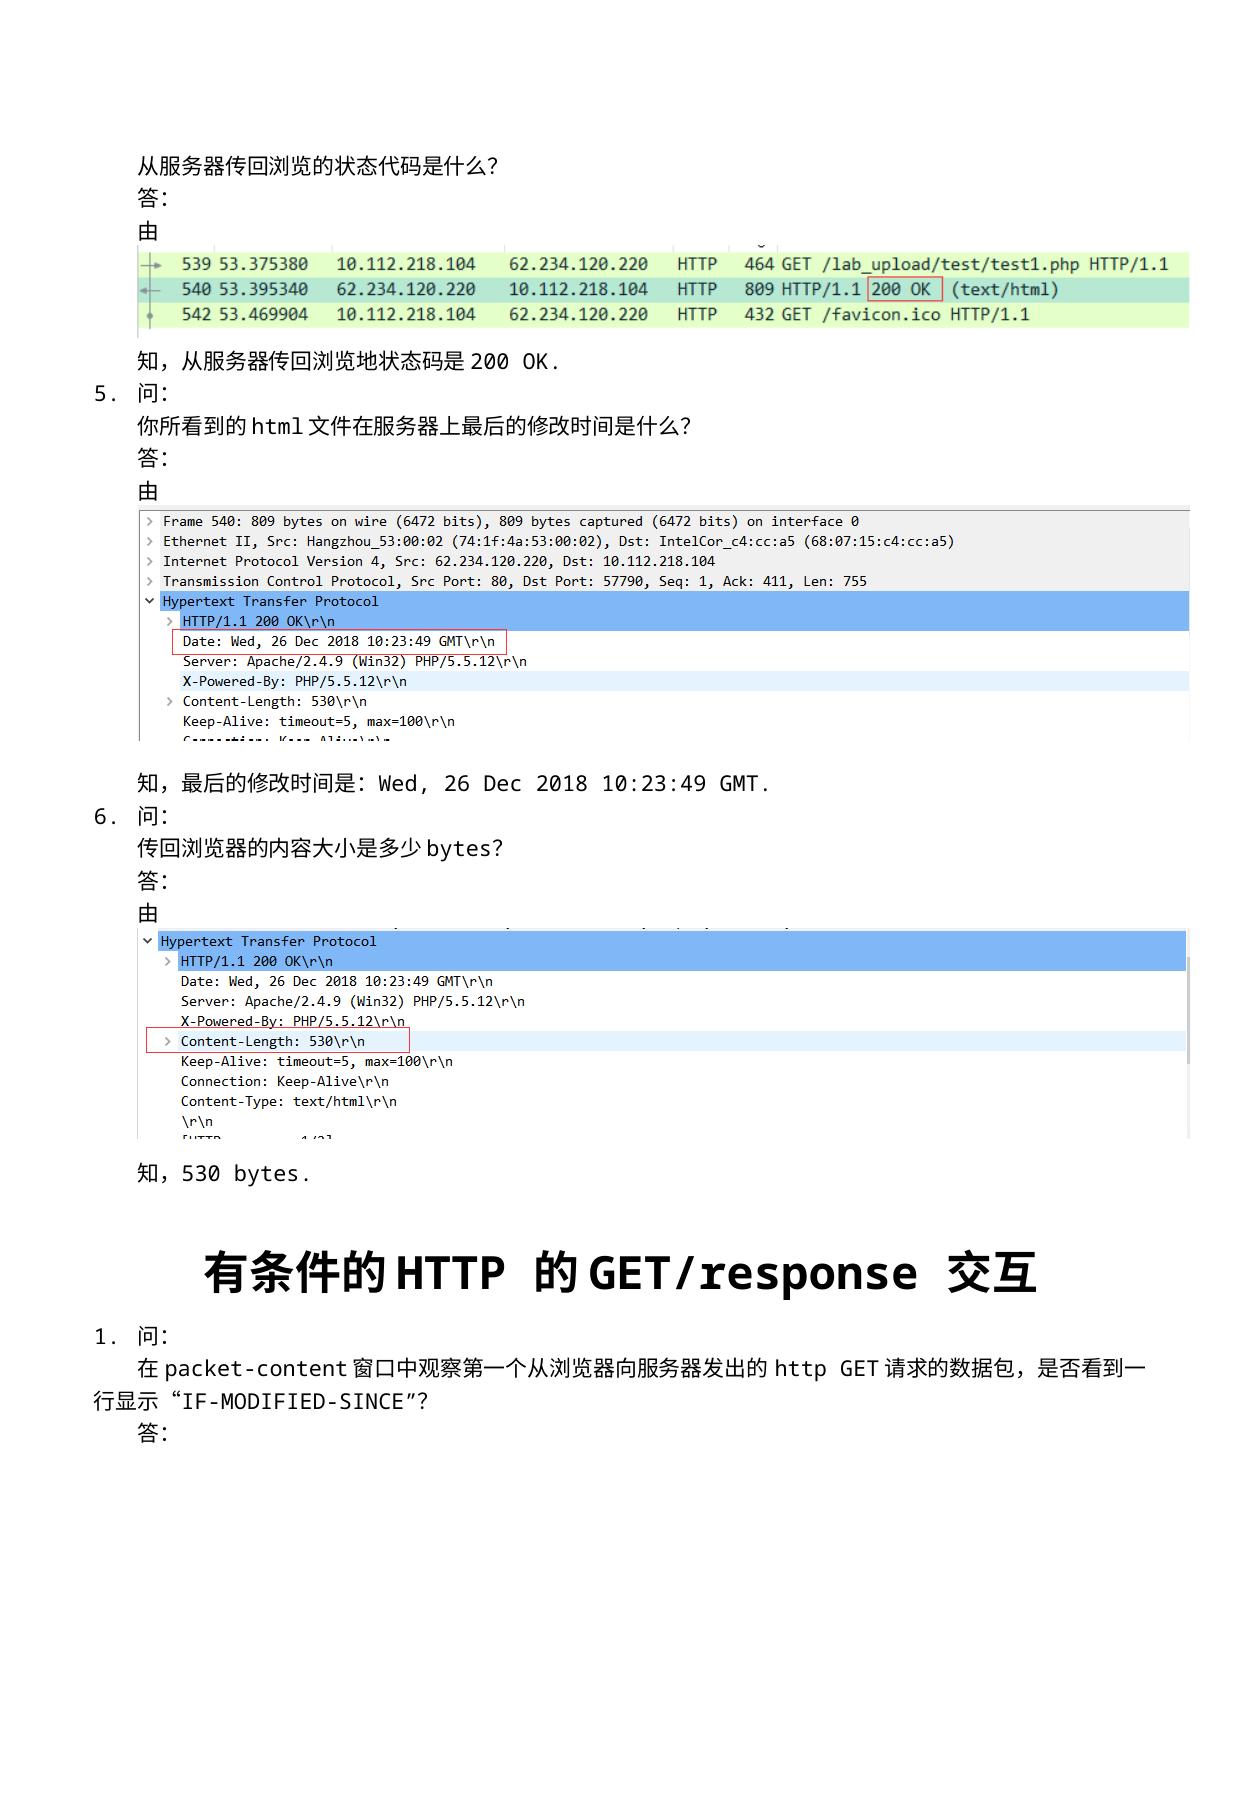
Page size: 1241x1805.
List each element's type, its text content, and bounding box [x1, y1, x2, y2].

list 传回浏览器的内容大小是多少bytes？ 答： 由 [94, 831, 1147, 928]
picture [137, 928, 1191, 1139]
list 知，530 bytes. [94, 1156, 1147, 1188]
list 答： [94, 1416, 1147, 1448]
list 在 packet-content窗口中观察第一个从浏览器向服务器发出的 http GET请求的数据包，是否看到一行显示“IF-MODIFIED-SINCE”？ [94, 1351, 1147, 1416]
list 你所看到的html文件在服务器上最后的修改时间是什么？ [94, 408, 1147, 441]
picture [137, 505, 1190, 741]
list 问： [94, 798, 1147, 831]
list 答： [94, 441, 1147, 473]
list 问： [94, 376, 1147, 408]
text 答： [94, 181, 1147, 213]
text 知，从服务器传回浏览地状态码是200 OK. [94, 343, 1147, 376]
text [94, 148, 1147, 181]
list 问： [94, 1318, 1147, 1351]
text 由 [94, 213, 1147, 246]
list 由 [94, 473, 1147, 506]
list 知，最后的修改时间是：Wed, 26 Dec 2018 10:23:49 GMT. [94, 766, 1147, 798]
text 有条件的HTTP 的GET/response 交互 [94, 1221, 1147, 1318]
picture [137, 245, 1190, 338]
